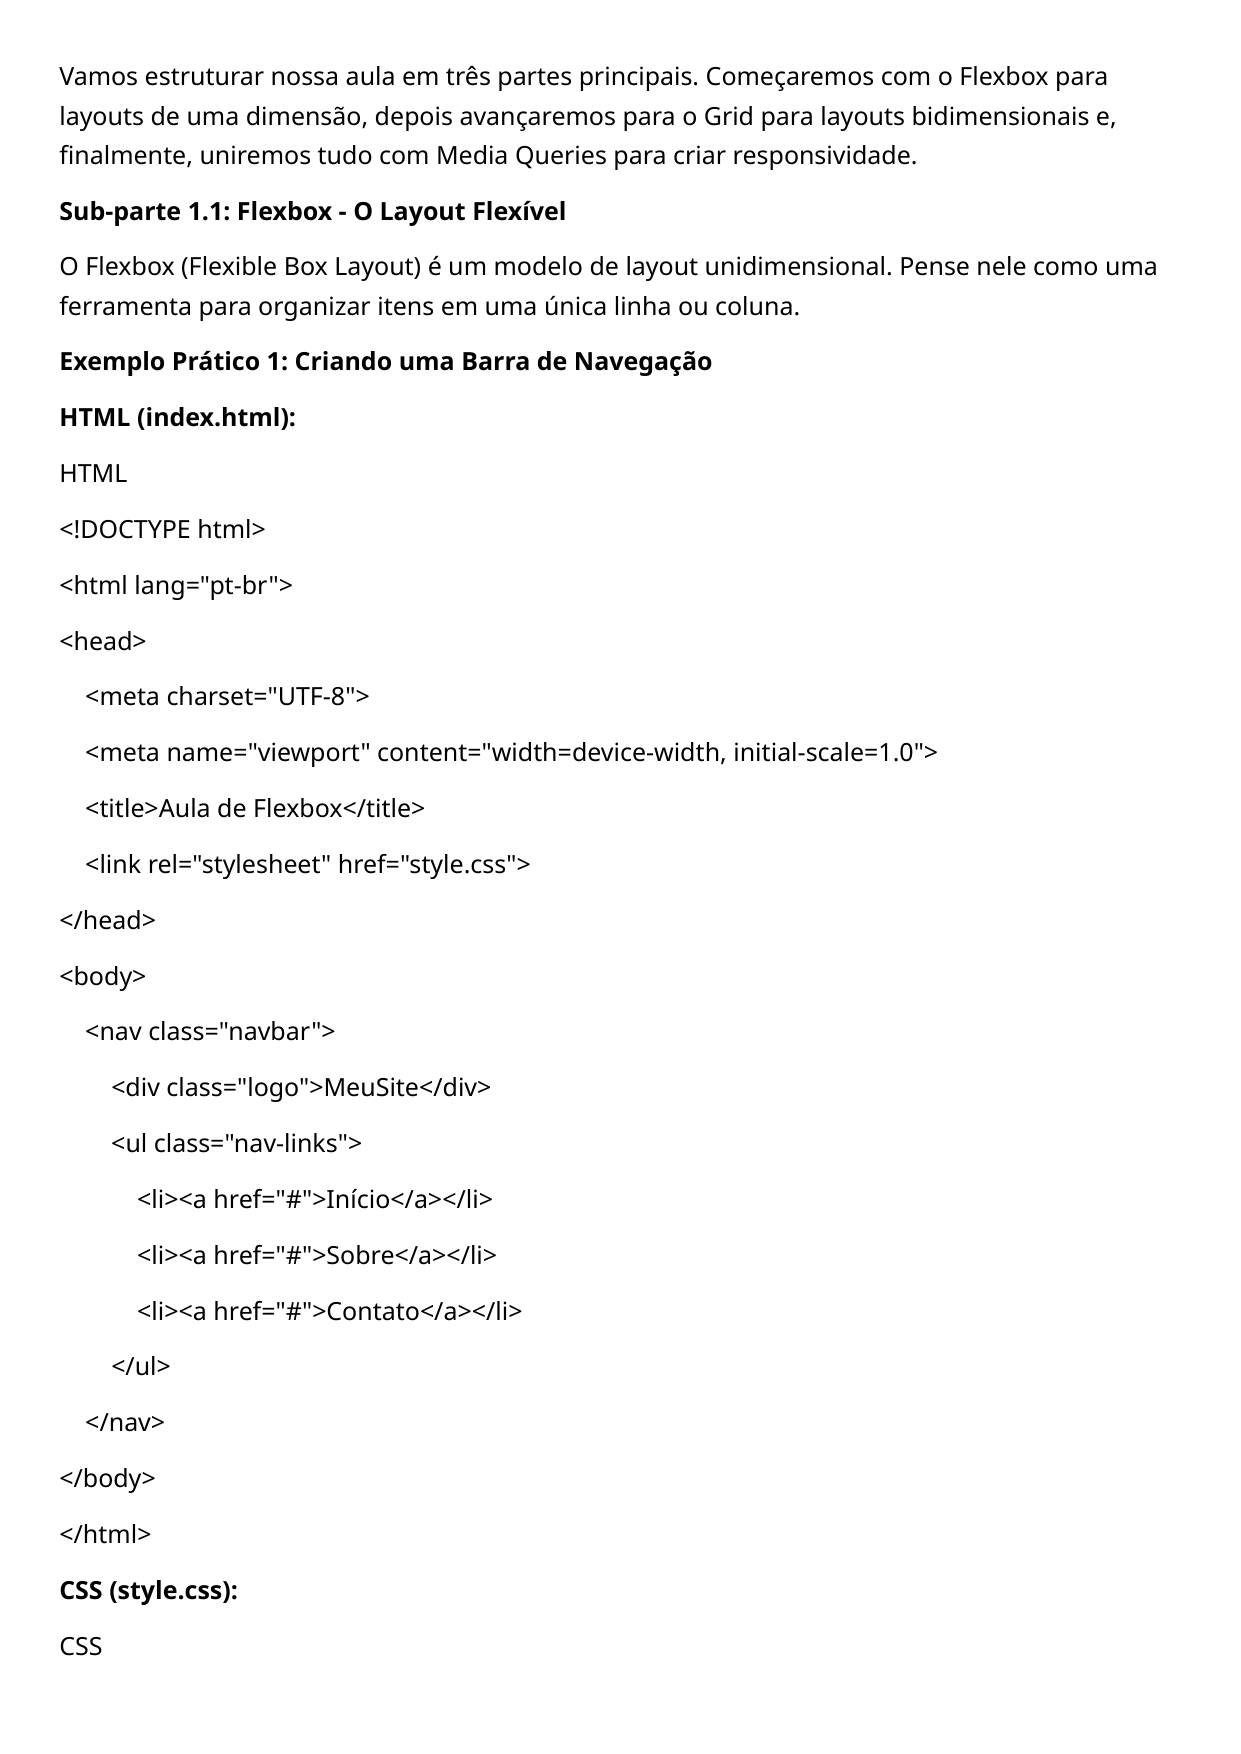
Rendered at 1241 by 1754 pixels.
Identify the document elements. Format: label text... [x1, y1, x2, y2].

text <!DOCTYPE html> [59, 512, 1181, 546]
text <html lang="pt-br"> [59, 567, 1181, 601]
text <li><a href="#">Sobre</a></li> [59, 1237, 1181, 1271]
text <meta charset="UTF-8"> [59, 679, 1181, 713]
text <title>Aula de Flexbox</title> [59, 791, 1181, 825]
text <li><a href="#">Contato</a></li> [59, 1293, 1181, 1327]
text Exemplo Prático 1: Criando uma Barra de Navegação [59, 344, 1181, 378]
text </ul> [59, 1349, 1181, 1383]
text O Flexbox (Flexible Box Layout) é um modelo de layout unidimensional. Pense nele como uma ferramenta para organizar itens em uma única linha ou coluna. [59, 249, 1181, 322]
text HTML (index.html): [59, 400, 1181, 434]
text </html> [59, 1517, 1181, 1551]
text </nav> [59, 1405, 1181, 1439]
text <nav class="navbar"> [59, 1014, 1181, 1048]
text <ul class="nav-links"> [59, 1126, 1181, 1160]
text <link rel="stylesheet" href="style.css"> [59, 847, 1181, 881]
text Vamos estruturar nossa aula em três partes principais. Começaremos com o Flexbox para layouts de uma dimensão, depois avançaremos para o Grid para layouts bidimensionais e, finalmente, uniremos tudo com Media Queries para criar responsividade. [59, 59, 1181, 171]
text </body> [59, 1461, 1181, 1495]
text <head> [59, 623, 1181, 657]
text <li><a href="#">Início</a></li> [59, 1182, 1181, 1216]
text CSS (style.css): [59, 1572, 1181, 1606]
text <body> [59, 958, 1181, 992]
text <div class="logo">MeuSite</div> [59, 1070, 1181, 1104]
text <meta name="viewport" content="width=device-width, initial-scale=1.0"> [59, 735, 1181, 769]
text CSS [59, 1628, 1181, 1662]
text Sub-parte 1.1: Flexbox - O Layout Flexível [59, 193, 1181, 227]
text </head> [59, 902, 1181, 936]
text HTML [59, 456, 1181, 490]
